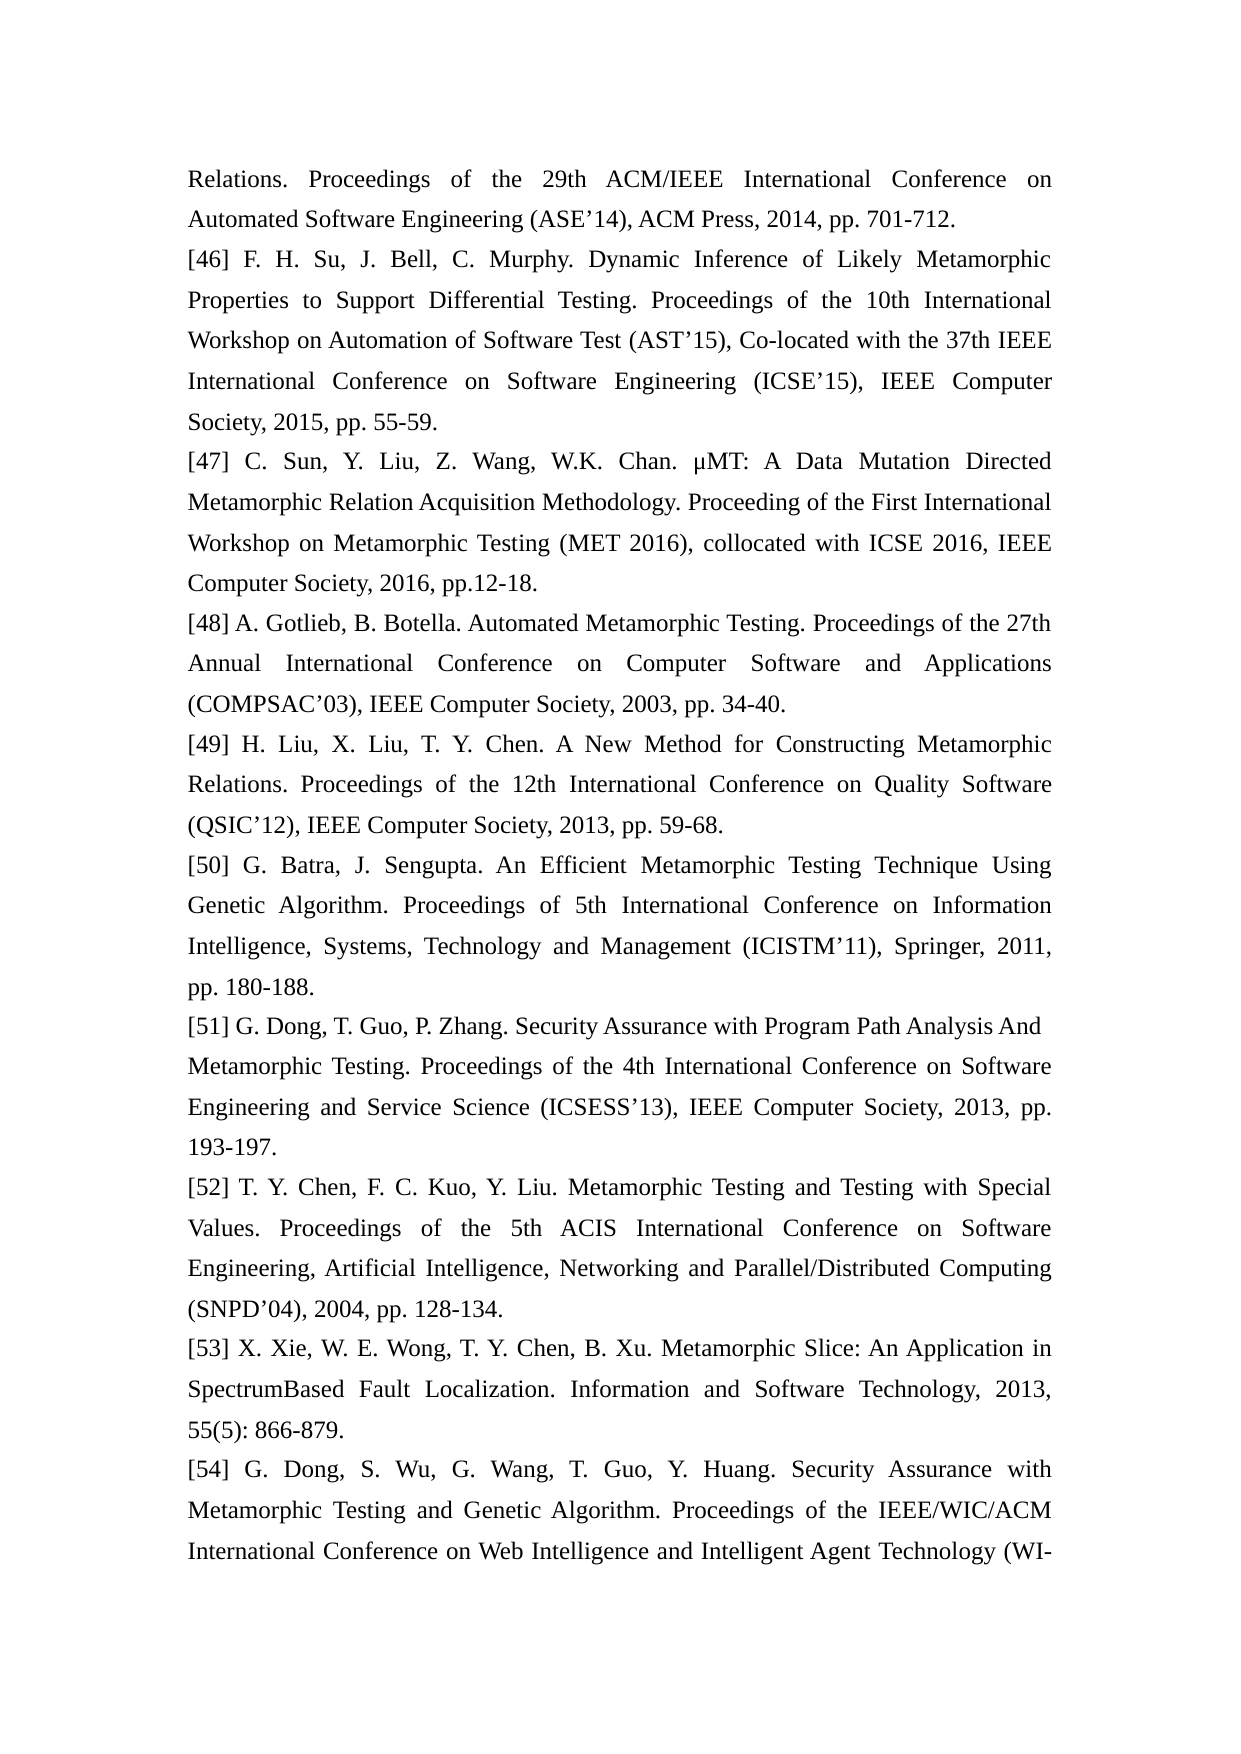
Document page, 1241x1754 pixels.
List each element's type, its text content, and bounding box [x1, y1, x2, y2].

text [187, 162, 1053, 235]
text [53] X. Xie, W. E. Wong, T. Y. Chen, B. Xu. Metamorphic Slice: An Application in SpectrumBased Fault Localization. Information and Software Technology, 2013, 55(5): 866-879. [187, 1332, 1053, 1445]
text [51] G. Dong, T. Guo, P. Zhang. Security Assurance with Program Path Analysis And [187, 1009, 1053, 1042]
text [46] F. H. Su, J. Bell, C. Murphy. Dynamic Inference of Likely Metamorphic Properties to Support Differential Testing. Proceedings of the 10th International Workshop on Automation of Software Test (AST’15), Co-located with the 37th IEEE International Conference on Software Engineering (ICSE’15), IEEE Computer Society, 2015, pp. 55-59. [187, 242, 1053, 437]
text Metamorphic Testing. Proceedings of the 4th International Conference on Software Engineering and Service Science (ICSESS’13), IEEE Computer Society, 2013, pp. 193-197. [187, 1049, 1053, 1163]
text [50] G. Batra, J. Sengupta. An Efficient Metamorphic Testing Technique Using Genetic Algorithm. Proceedings of 5th International Conference on Information Intelligence, Systems, Technology and Management (ICISTM’11), Springer, 2011, pp. 180-188. [187, 848, 1053, 1002]
text [52] T. Y. Chen, F. C. Kuo, Y. Liu. Metamorphic Testing and Testing with Special Values. Proceedings of the 5th ACIS International Conference on Software Engineering, Artificial Intelligence, Networking and Parallel/Distributed Computing (SNPD’04), 2004, pp. 128-134. [187, 1170, 1053, 1324]
text [47] C. Sun, Y. Liu, Z. Wang, W.K. Chan. μMT: A Data Mutation Directed Metamorphic Relation Acquisition Methodology. Proceeding of the First International Workshop on Metamorphic Testing (MET 2016), collocated with ICSE 2016, IEEE Computer Society, 2016, pp.12-18. [187, 444, 1053, 599]
text [49] H. Liu, X. Liu, T. Y. Chen. A New Method for Constructing Metamorphic Relations. Proceedings of the 12th International Conference on Quality Software (QSIC’12), IEEE Computer Society, 2013, pp. 59-68. [187, 727, 1053, 841]
text [48] A. Gotlieb, B. Botella. Automated Metamorphic Testing. Proceedings of the 27th Annual International Conference on Computer Software and Applications (COMPSAC’03), IEEE Computer Society, 2003, pp. 34-40. [187, 606, 1053, 720]
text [187, 1453, 1053, 1566]
